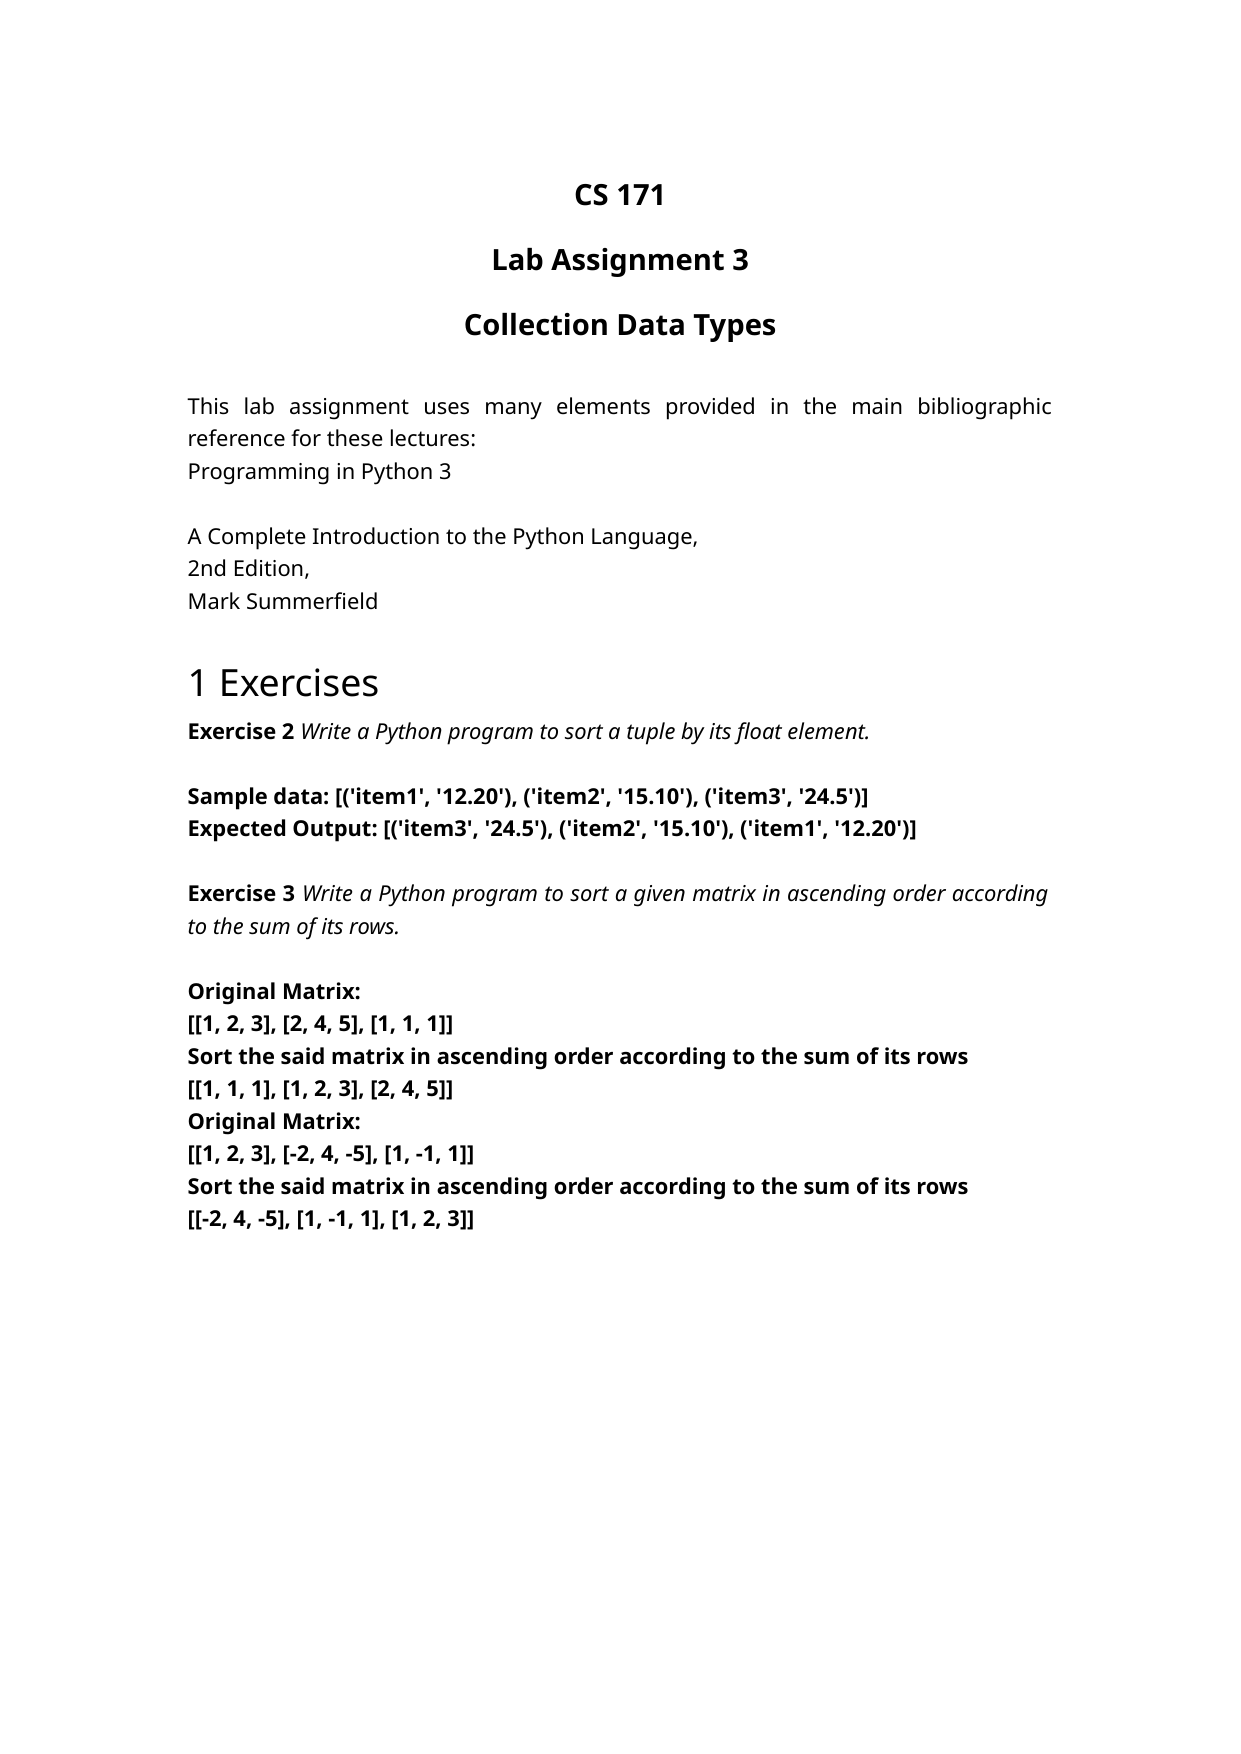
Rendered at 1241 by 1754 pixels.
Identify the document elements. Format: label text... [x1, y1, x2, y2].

text 2nd Edition, [187, 552, 1053, 584]
text ﻿1 Exercises [187, 649, 1053, 714]
text Sort the said matrix in ascending order according to the sum of its rows [187, 1169, 1053, 1202]
text Mark Summerfield [187, 584, 1053, 617]
text Programming in Python 3 [187, 454, 1053, 487]
text Original Matrix: [187, 974, 1053, 1007]
text ﻿CS 171 [187, 162, 1053, 227]
text Sample data: [('item1', '12.20'), ('item2', '15.10'), ('item3', '24.5')] [187, 779, 1053, 812]
text Collection Data Types [187, 292, 1053, 357]
text [[1, 2, 3], [-2, 4, -5], [1, -1, 1]] [187, 1137, 1053, 1169]
text This lab assignment uses many elements provided in the main bibliographic reference for these lectures: [187, 389, 1053, 454]
text [[1, 2, 3], [2, 4, 5], [1, 1, 1]] [187, 1007, 1053, 1039]
text Exercise 3 Write a Python program to sort a given matrix in ascending order according to the sum of its rows. [187, 877, 1053, 942]
text Lab Assignment 3 [187, 227, 1053, 292]
text Expected Output: [('item3', '24.5'), ('item2', '15.10'), ('item1', '12.20')] [187, 812, 1053, 844]
text Sort the said matrix in ascending order according to the sum of its rows [187, 1039, 1053, 1072]
text A Complete Introduction to the Python Language, [187, 519, 1053, 552]
text [[1, 1, 1], [1, 2, 3], [2, 4, 5]] [187, 1072, 1053, 1104]
text Exercise 2 Write a Python program to sort a tuple by its float element. [187, 714, 1053, 747]
text [[-2, 4, -5], [1, -1, 1], [1, 2, 3]] [187, 1202, 1053, 1234]
text Original Matrix: [187, 1104, 1053, 1137]
